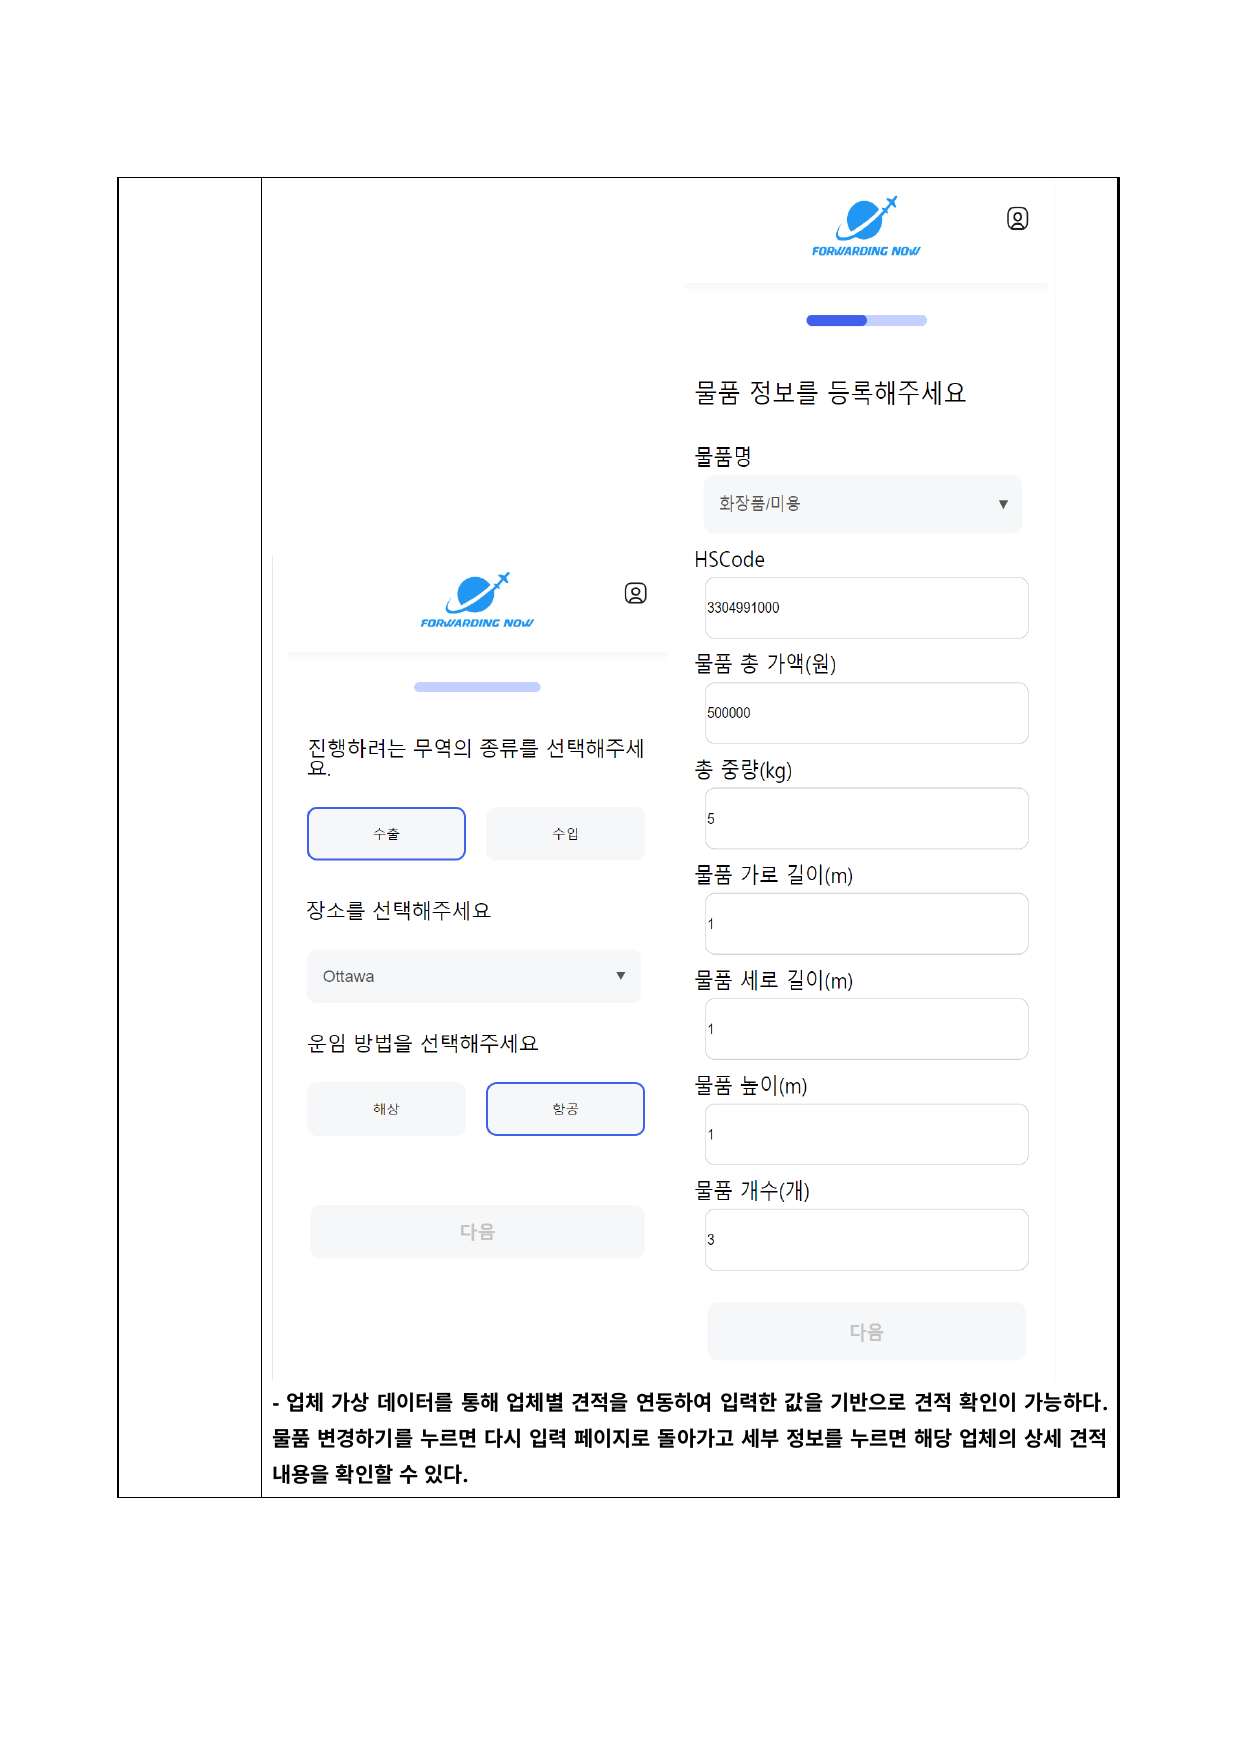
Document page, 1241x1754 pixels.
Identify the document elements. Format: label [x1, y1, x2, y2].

table_cell [262, 178, 1117, 1497]
picture [272, 180, 1056, 1381]
